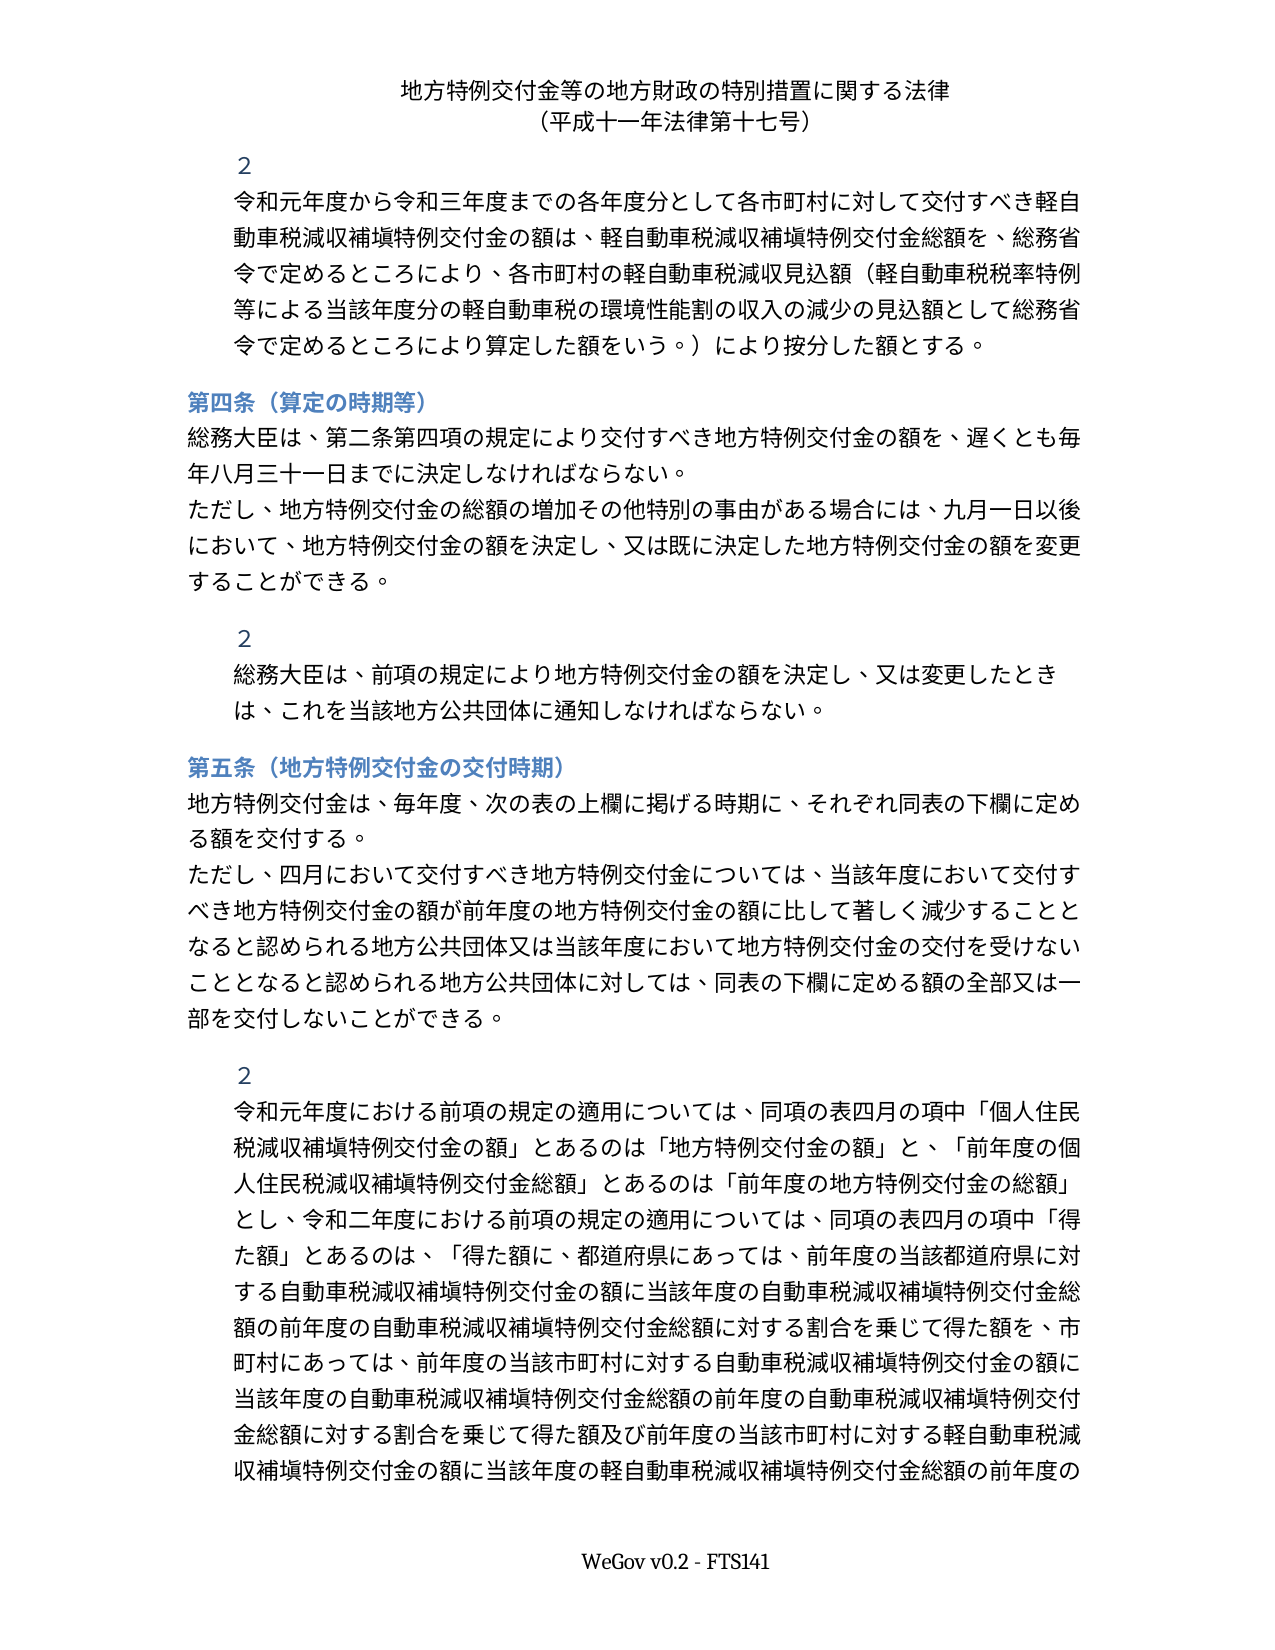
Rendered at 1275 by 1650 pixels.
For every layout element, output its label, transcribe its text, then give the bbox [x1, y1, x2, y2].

subtitle ２ [233, 1060, 1087, 1091]
subtitle 第四条（算定の時期等） [187, 386, 1087, 418]
text 令和元年度から令和三年度までの各年度分として各市町村に対して交付すべき軽自動車税減収補塡特例交付金の額は、軽自動車税減収補塡特例交付金総額を、総務省令で定めるところにより、各市町村の軽自動車税減収見込額（軽自動車税税率特例等による当該年度分の軽自動車税の環境性能割の収入の減少の見込額として総務省令で定めるところにより算定した額をいう。）により按分した額とする。 [233, 186, 1087, 361]
subtitle ２ [233, 623, 1087, 654]
text 総務大臣は、第二条第四項の規定により交付すべき地方特例交付金の額を、遅くとも毎年八月三十一日までに決定しなければならない。 ただし、地方特例交付金の総額の増加その他特別の事由がある場合には、九月一日以後において、地方特例交付金の額を決定し、又は既に決定した地方特例交付金の額を変更することができる。 [187, 422, 1087, 597]
text 地方特例交付金は、毎年度、次の表の上欄に掲げる時期に、それぞれ同表の下欄に定める額を交付する。 ただし、四月において交付すべき地方特例交付金については、当該年度において交付すべき地方特例交付金の額が前年度の地方特例交付金の額に比して著しく減少することとなると認められる地方公共団体又は当該年度において地方特例交付金の交付を受けないこととなると認められる地方公共団体に対しては、同表の下欄に定める額の全部又は一部を交付しないことができる。 [187, 787, 1087, 1034]
text 総務大臣は、前項の規定により地方特例交付金の額を決定し、又は変更したときは、これを当該地方公共団体に通知しなければならない。 [233, 659, 1087, 726]
subtitle 第五条（地方特例交付金の交付時期） [187, 752, 1087, 783]
subtitle ２ [233, 150, 1087, 181]
